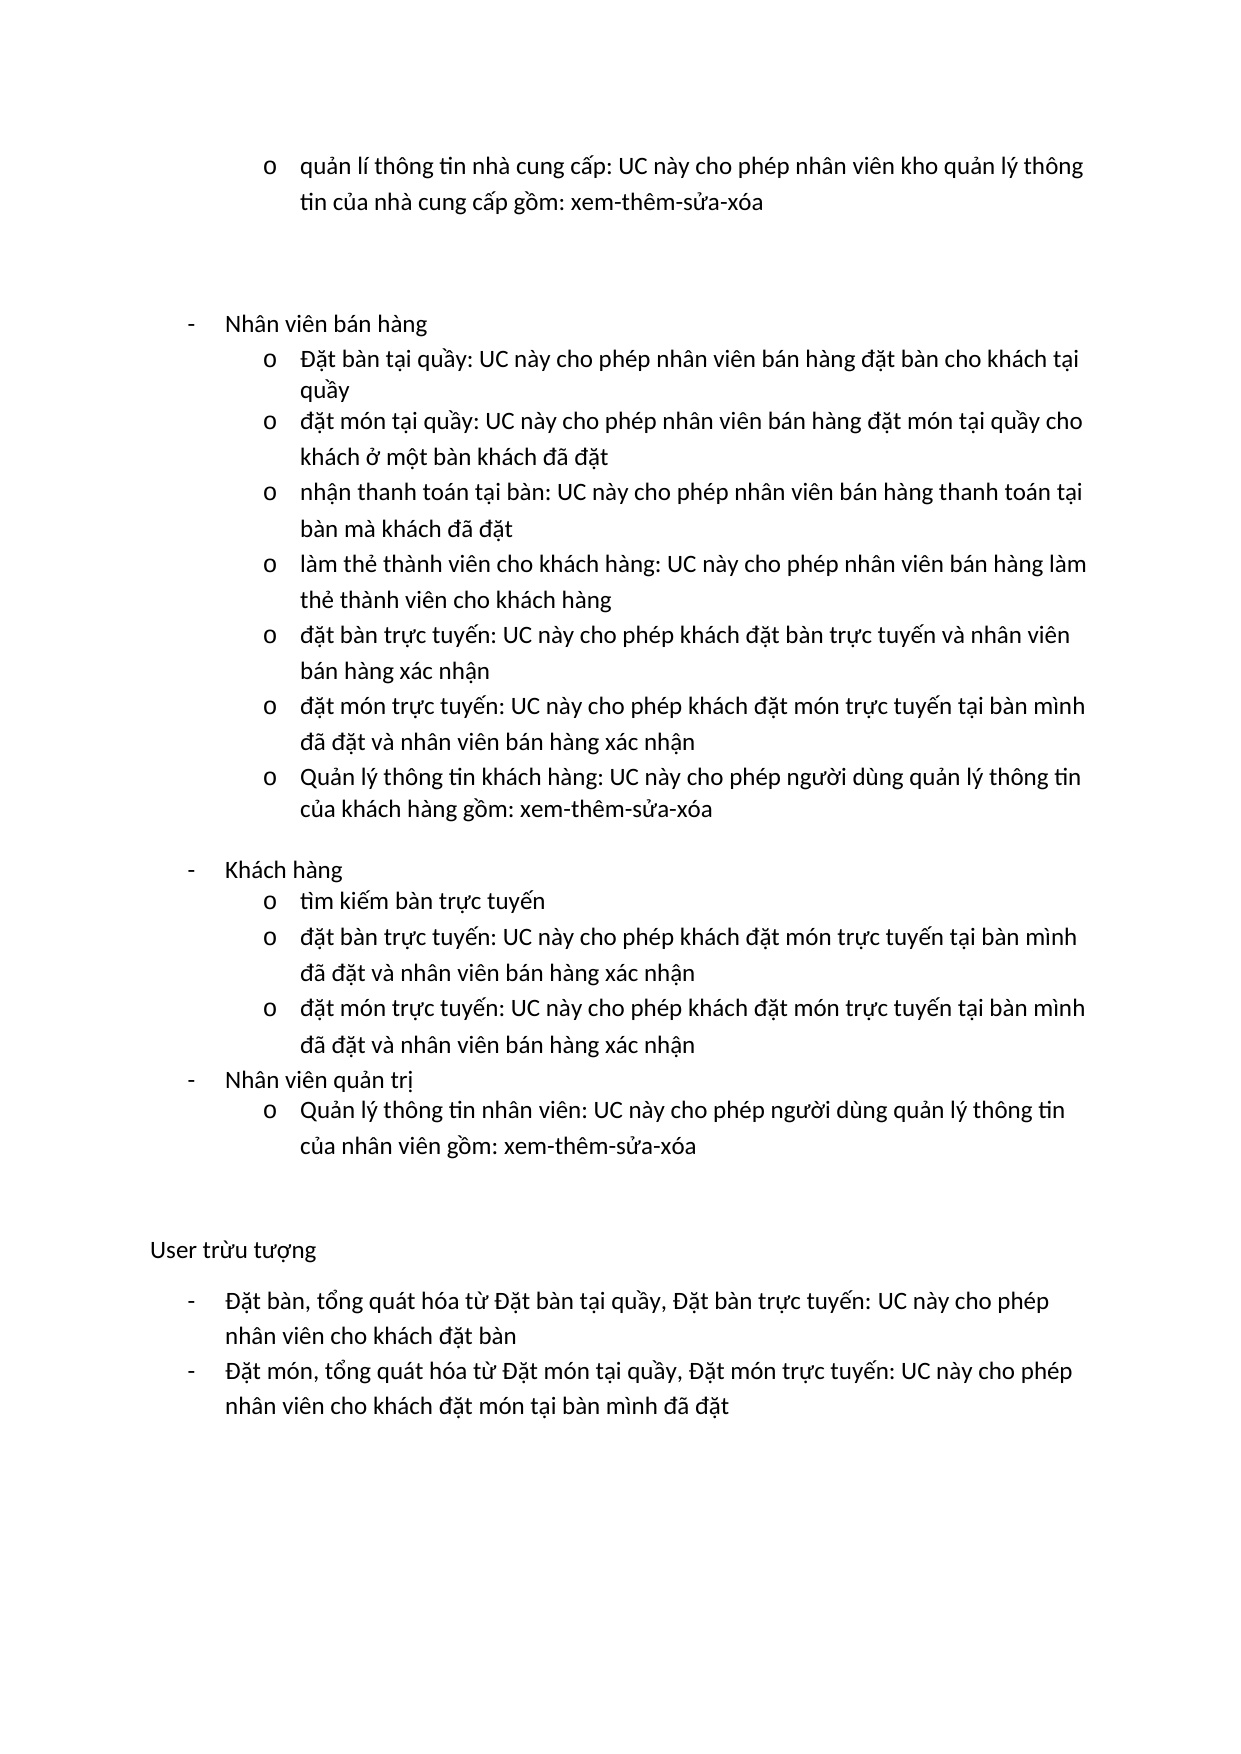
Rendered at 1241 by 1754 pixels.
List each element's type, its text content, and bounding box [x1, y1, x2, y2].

list tìm kiếm bàn trực tuyến [262, 885, 1090, 917]
list làm thẻ thành viên cho khách hàng: UC này cho phép nhân viên bán hàng làm thẻ thành viên cho khách hàng [262, 548, 1090, 614]
list Nhân viên bán hàng [187, 308, 1090, 338]
list Nhân viên quản trị [187, 1064, 1090, 1094]
list đặt món tại quầy: UC này cho phép nhân viên bán hàng đặt món tại quầy cho khách ở một bàn khách đã đặt [262, 405, 1090, 472]
list đặt món trực tuyến: UC này cho phép khách đặt món trực tuyến tại bàn mình đã đặt và nhân viên bán hàng xác nhận [262, 992, 1090, 1059]
list đặt bàn trực tuyến: UC này cho phép khách đặt món trực tuyến tại bàn mình đã đặt và nhân viên bán hàng xác nhận [262, 921, 1090, 988]
text User trừu tượng [150, 1234, 1090, 1264]
list đặt bàn trực tuyến: UC này cho phép khách đặt bàn trực tuyến và nhân viên bán hàng xác nhận [262, 619, 1090, 686]
list quản lí thông tin nhà cung cấp: UC này cho phép nhân viên kho quản lý thông tin của nhà cung cấp gồm: xem-thêm-sửa-xóa [262, 150, 1090, 217]
list Quản lý thông tin nhân viên: UC này cho phép người dùng quản lý thông tin của nhân viên gồm: xem-thêm-sửa-xóa [262, 1094, 1090, 1161]
list Đặt bàn tại quầy: UC này cho phép nhân viên bán hàng đặt bàn cho khách tại quầy [262, 343, 1090, 405]
list Đặt bàn, tổng quát hóa từ Đặt bàn tại quầy, Đặt bàn trực tuyến: UC này cho phép nhân viên cho khách đặt bàn [187, 1286, 1090, 1351]
list đặt món trực tuyến: UC này cho phép khách đặt món trực tuyến tại bàn mình đã đặt và nhân viên bán hàng xác nhận [262, 690, 1090, 757]
list Khách hàng [187, 854, 1090, 885]
list Quản lý thông tin khách hàng: UC này cho phép người dùng quản lý thông tin của khách hàng gồm: xem-thêm-sửa-xóa [262, 761, 1090, 824]
list Đặt món, tổng quát hóa từ Đặt món tại quầy, Đặt món trực tuyến: UC này cho phép nhân viên cho khách đặt món tại bàn mình đã đặt [187, 1356, 1090, 1421]
list nhận thanh toán tại bàn: UC này cho phép nhân viên bán hàng thanh toán tại bàn mà khách đã đặt [262, 476, 1090, 543]
